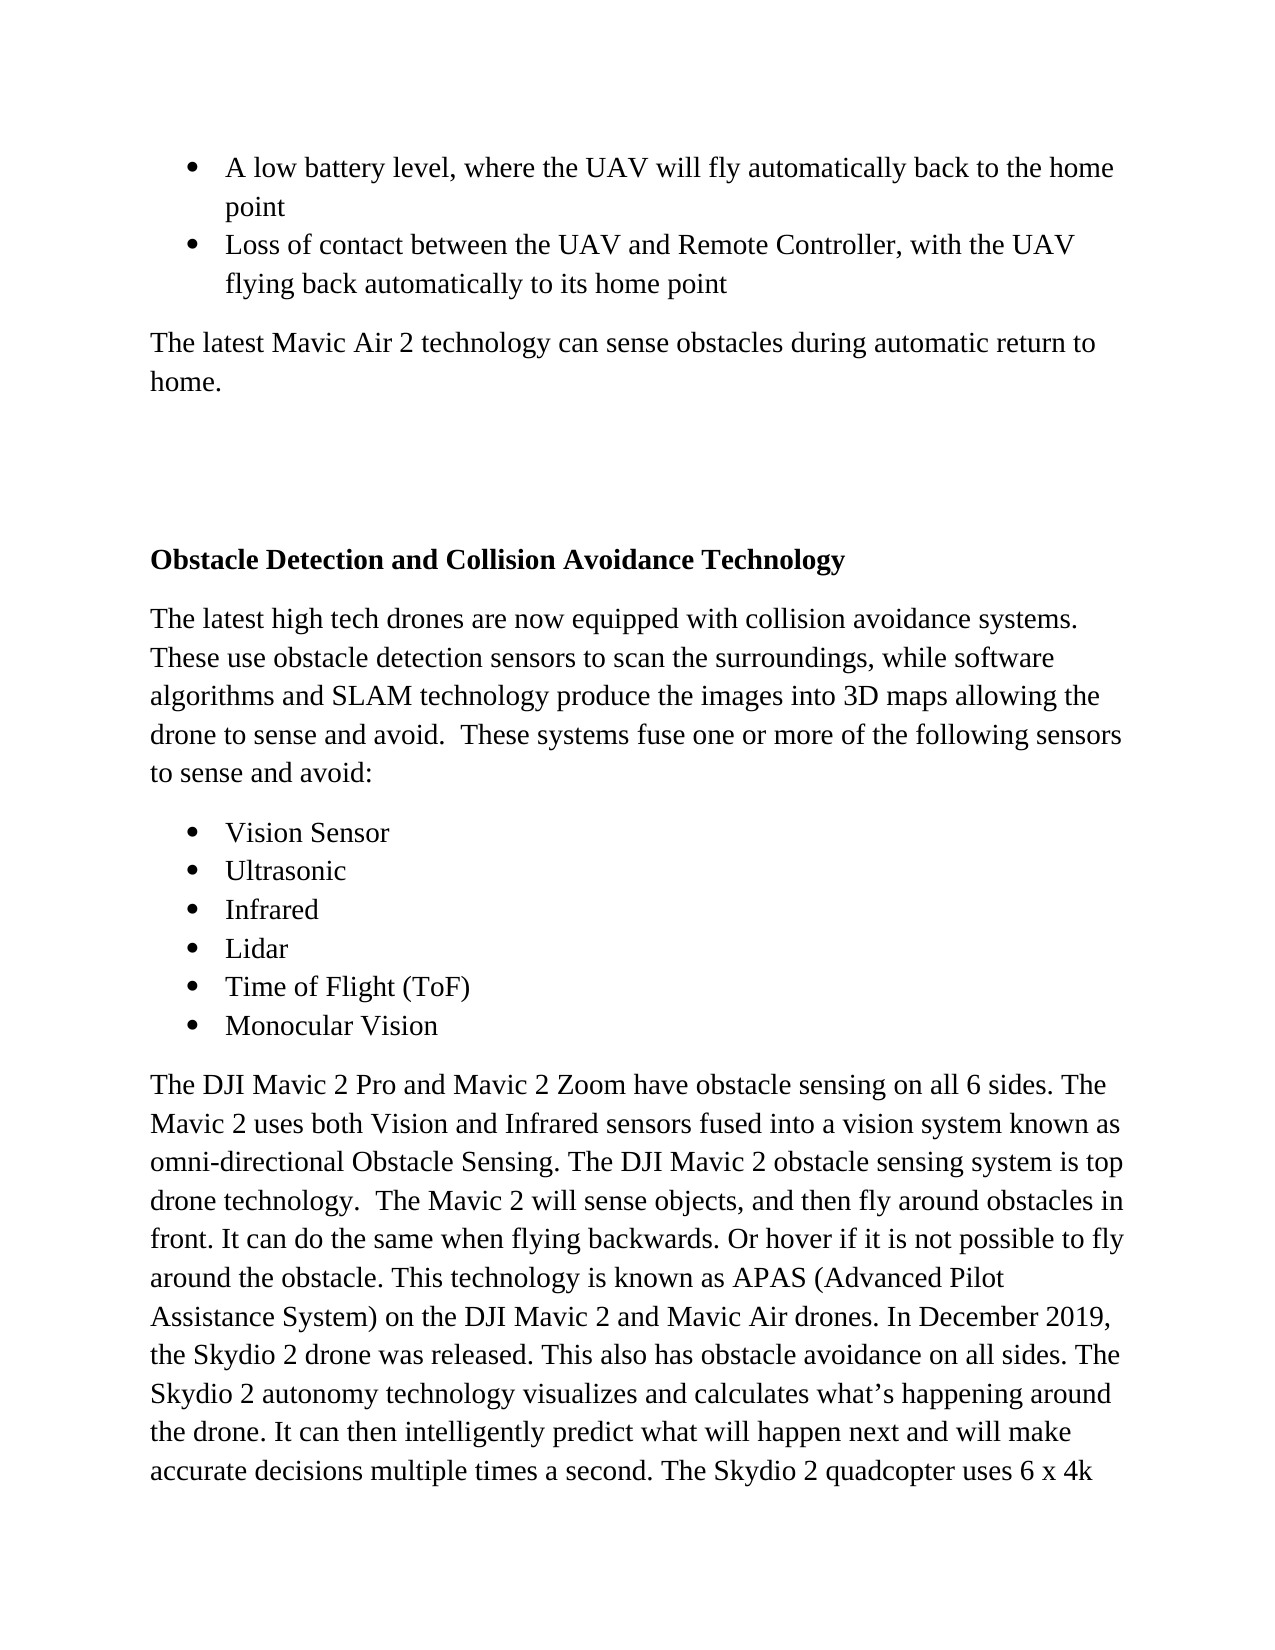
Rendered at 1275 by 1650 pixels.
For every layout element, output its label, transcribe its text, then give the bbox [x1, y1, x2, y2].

list Infrared [187, 892, 1125, 926]
list Lidar [187, 931, 1125, 964]
list Time of Flight (ToF) [187, 969, 1125, 1003]
text Obstacle Detection and Collision Avoidance Technology [150, 542, 1125, 575]
list A low battery level, where the UAV will fly automatically back to the home point [187, 150, 1125, 222]
list Vision Sensor [187, 815, 1125, 848]
text The latest Mavic Air 2 technology can sense obstacles during automatic return to home. [150, 325, 1125, 397]
list Ultrasonic [187, 853, 1125, 887]
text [150, 1067, 1125, 1486]
list Monocular Vision [187, 1008, 1125, 1042]
list Loss of contact between the UAV and Remote Controller, with the UAV flying back automatically to its home point [187, 227, 1125, 299]
text The latest high tech drones are now equipped with collision avoidance systems. These use obstacle detection sensors to scan the surroundings, while software algorithms and SLAM technology produce the images into 3D maps allowing the drone to sense and avoid. These systems fuse one or more of the following sensors to sense and avoid: [150, 601, 1125, 789]
